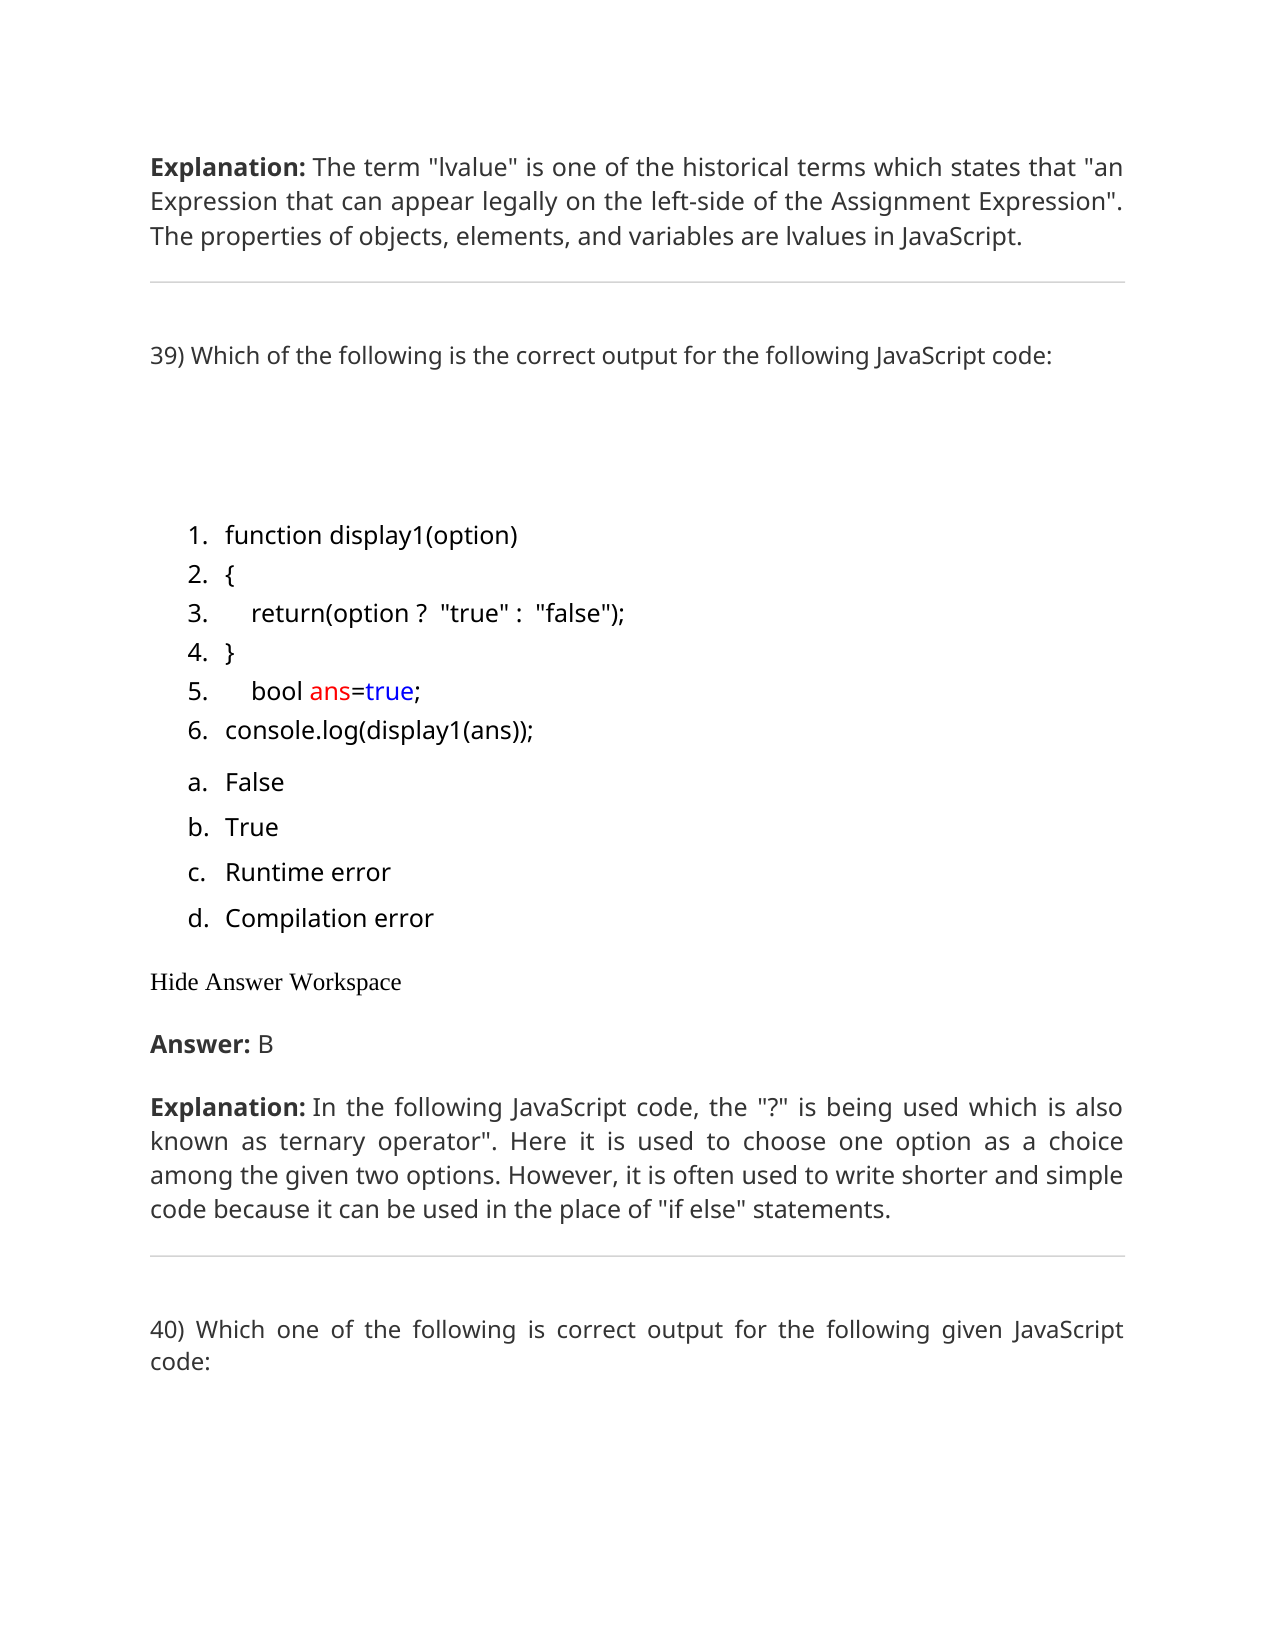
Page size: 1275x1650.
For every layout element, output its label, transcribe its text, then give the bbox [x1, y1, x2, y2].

text Answer: B [150, 1027, 1125, 1061]
list False [187, 759, 1125, 798]
list function display1(option) [187, 512, 1125, 551]
list } [187, 629, 1125, 669]
list Compilation error [187, 895, 1125, 934]
text 40) Which one of the following is correct output for the following given JavaScript code: [150, 1312, 1125, 1378]
list { [187, 551, 1125, 591]
list console.log(display1(ans)); [187, 708, 1125, 747]
list True [187, 804, 1125, 844]
list bool ans=true; [187, 669, 1125, 708]
text Explanation: The term "lvalue" is one of the historical terms which states that "an Expression that can appear legally on the left-side of the Assignment Expression". The properties of objects, elements, and variables are lvalues in JavaScript. [150, 150, 1125, 252]
text Explanation: In the following JavaScript code, the "?" is being used which is also known as ternary operator". Here it is used to choose one option as a choice among the given two options. However, it is often used to write shorter and simple code because it can be used in the place of "if else" statements. [150, 1090, 1125, 1226]
text 39) Which of the following is the correct output for the following JavaScript code: [150, 338, 1125, 371]
list return(option ? "true" : "false"); [187, 591, 1125, 629]
text Hide Answer Workspace [150, 963, 1125, 997]
list Runtime error [187, 850, 1125, 889]
